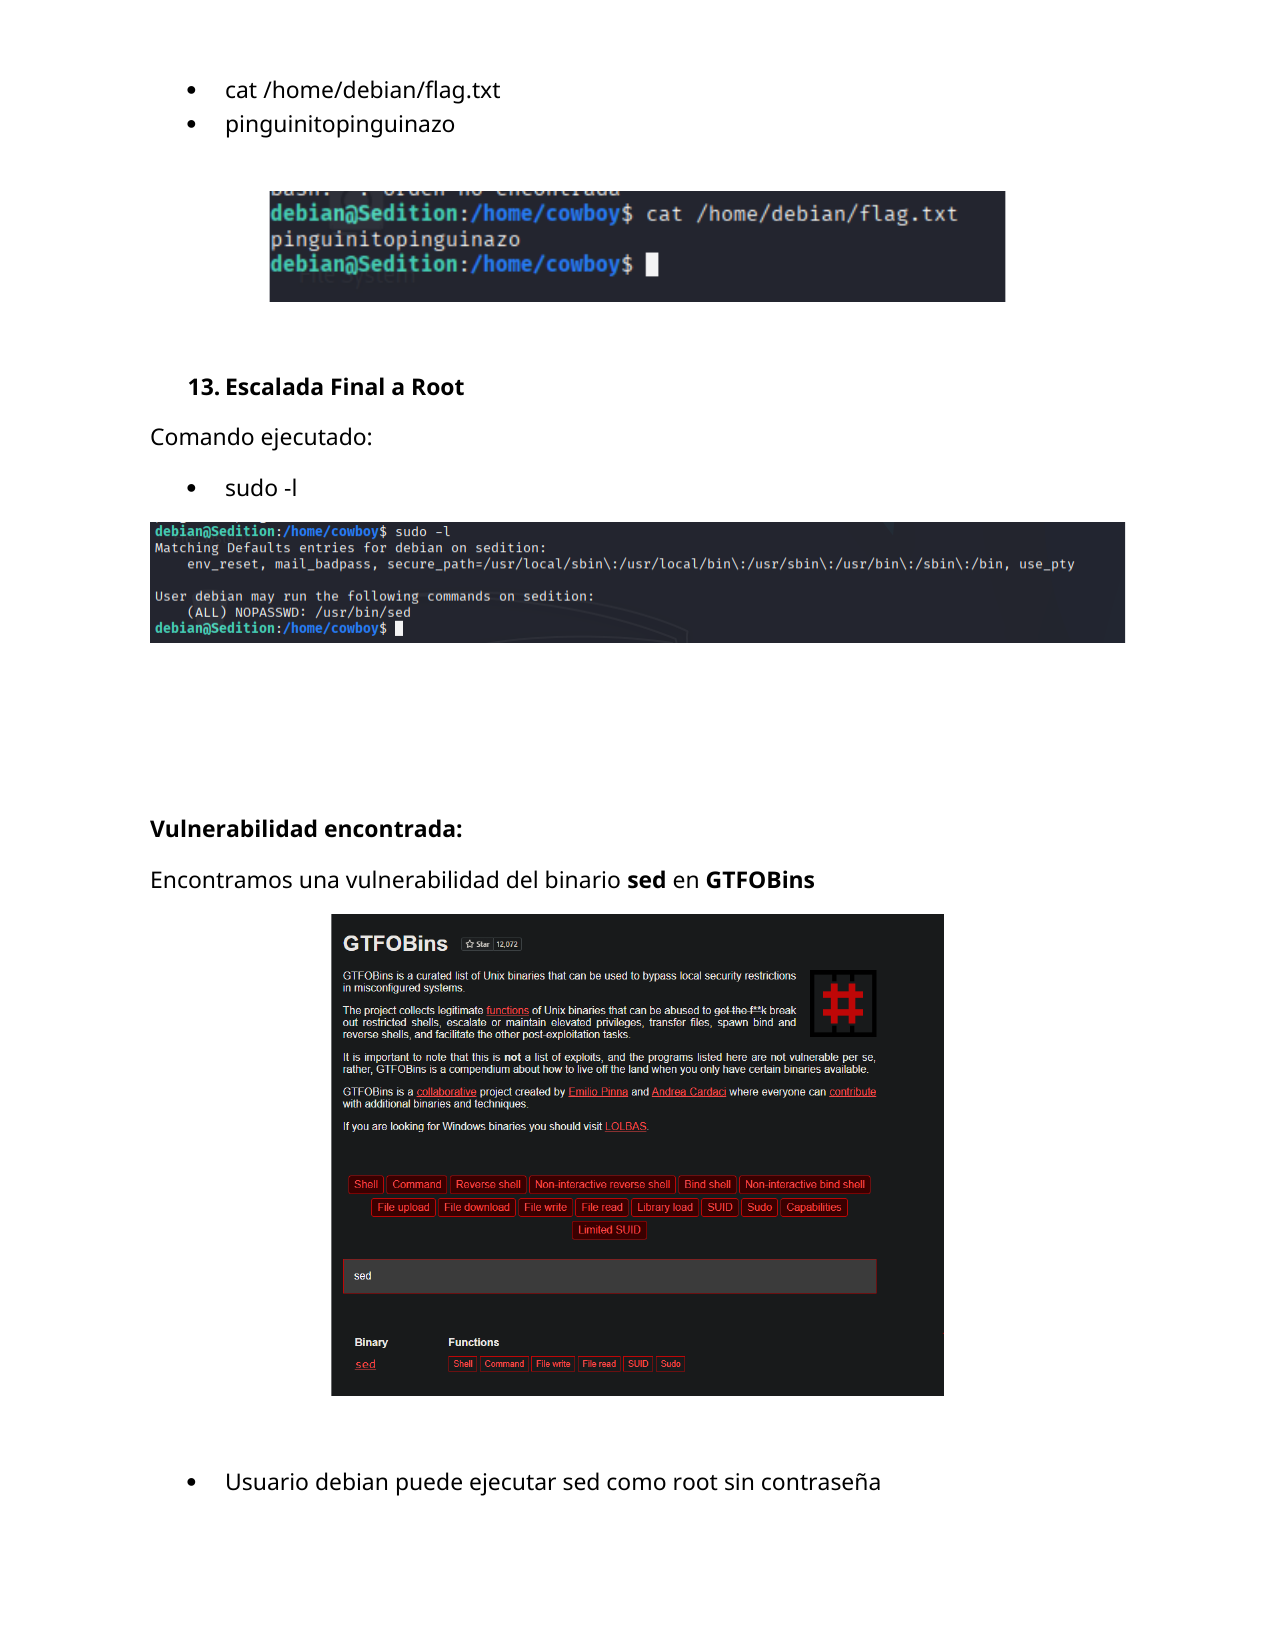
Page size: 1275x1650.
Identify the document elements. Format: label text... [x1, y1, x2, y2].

text Vulnerabilidad encontrada: [150, 813, 1125, 844]
list Escalada Final a Root [187, 371, 1125, 402]
list Usuario debian puede ejecutar sed como root sin contraseña [187, 1466, 1125, 1497]
text Comando ejecutado: [150, 421, 1125, 452]
picture [150, 522, 1125, 643]
text Encontramos una vulnerabilidad del binario sed en GTFOBins [150, 864, 1125, 895]
list cat /home/debian/flag.txt [187, 74, 1125, 105]
picture [331, 914, 944, 1396]
picture [269, 191, 1006, 302]
list sudo -l [187, 472, 1125, 503]
list pinguinitopinguinazo [187, 108, 1125, 139]
